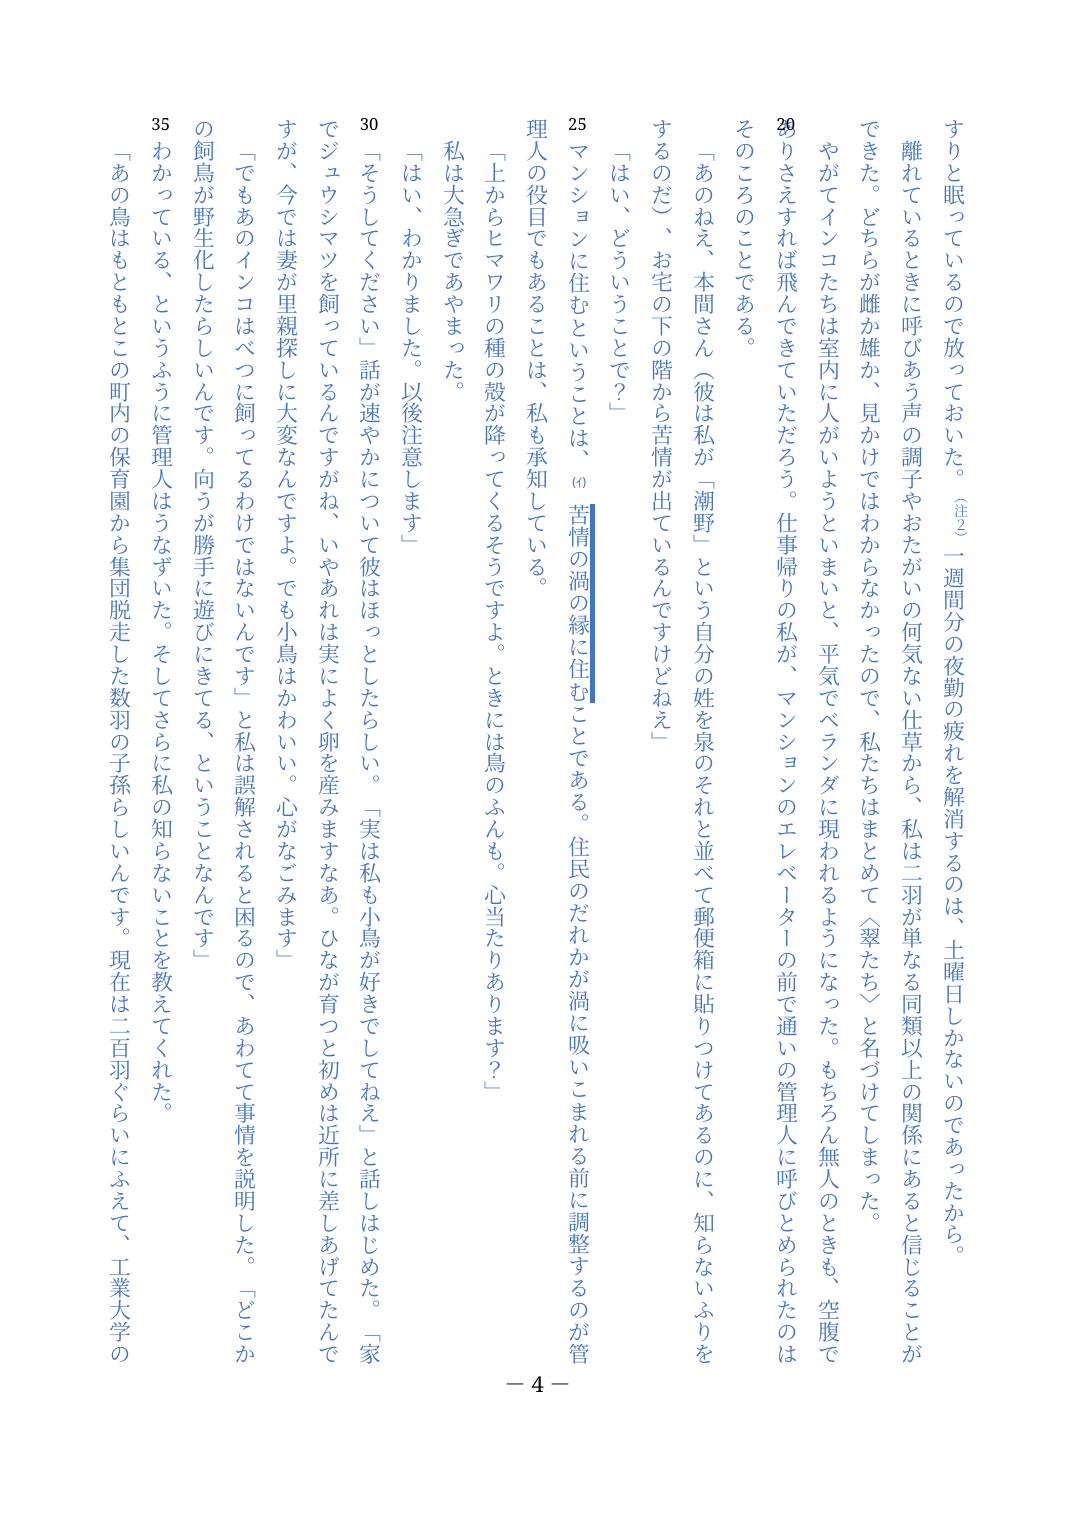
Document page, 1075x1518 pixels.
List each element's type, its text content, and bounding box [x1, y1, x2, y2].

text 「はい、どういうことで？」 [600, 118, 642, 1367]
text 「でもあのインコはべつに飼ってるわけではないんです」と私は誤解されると困るので、あわてて事情を説明した。「どこかの飼鳥が野生化したらしいんです。向うが勝手に遊びにきてる、ということなんです」 [183, 118, 267, 1367]
text 「上からヒマワリの種の殻が降ってくるそうですよ。ときには鳥のふんも。心当たりあります？」 [475, 118, 517, 1367]
text 離れているときに呼びあう声の調子やおたがいの何気ない仕草から、私は二羽が単なる同類以上の関係にあると信じることができた。どちらが雌か雄か、見かけではわからなかったので、私たちはまとめて〈翠たち〉と名づけてしまった。 [850, 118, 933, 1367]
text 「あのねえ、本間さん（彼は私が「潮野」という自分の姓を泉のそれと並べて郵便箱に貼りつけてあるのに、知らないふりをするのだ）、お宅の下の階から苦情が出ているんですけどねえ」 [642, 118, 725, 1367]
text マンションに住むということは、(ｲ)苦情の渦の縁に住むことである。住民のだれかが渦に吸いこまれる前に調整するのが管理人の役目でもあることは、私も承知している。 [517, 118, 600, 1367]
text 「そうしてください」話が速やかについて彼はほっとしたらしい。「実は私も小鳥が好きでしてねえ」と話しはじめた。「家でジュウシマツを飼っているんですがね、いやあれは実によく卵を産みますなあ。ひなが育つと初めは近所に差しあげてたんですが、今では妻が里親探しに大変なんですよ。でも小鳥はかわいい。心がなごみます」 [267, 118, 392, 1367]
text やがてインコたちは室内に人がいようといまいと、平気でベランダに現われるようになった。もちろん無人のときも、空腹でありさえすれば飛んできていただろう。仕事帰りの私が、マンションのエレベーターの前で通いの管理人に呼びとめられたのはそのころのことである。 [725, 118, 850, 1367]
text 私は大急ぎであやまった。 [433, 118, 475, 1367]
text 「はい、わかりました。以後注意します」 [392, 118, 433, 1367]
text わかっている、というふうに管理人はうなずいた。そしてさらに私の知らないことを教えてくれた。 [142, 118, 183, 1367]
